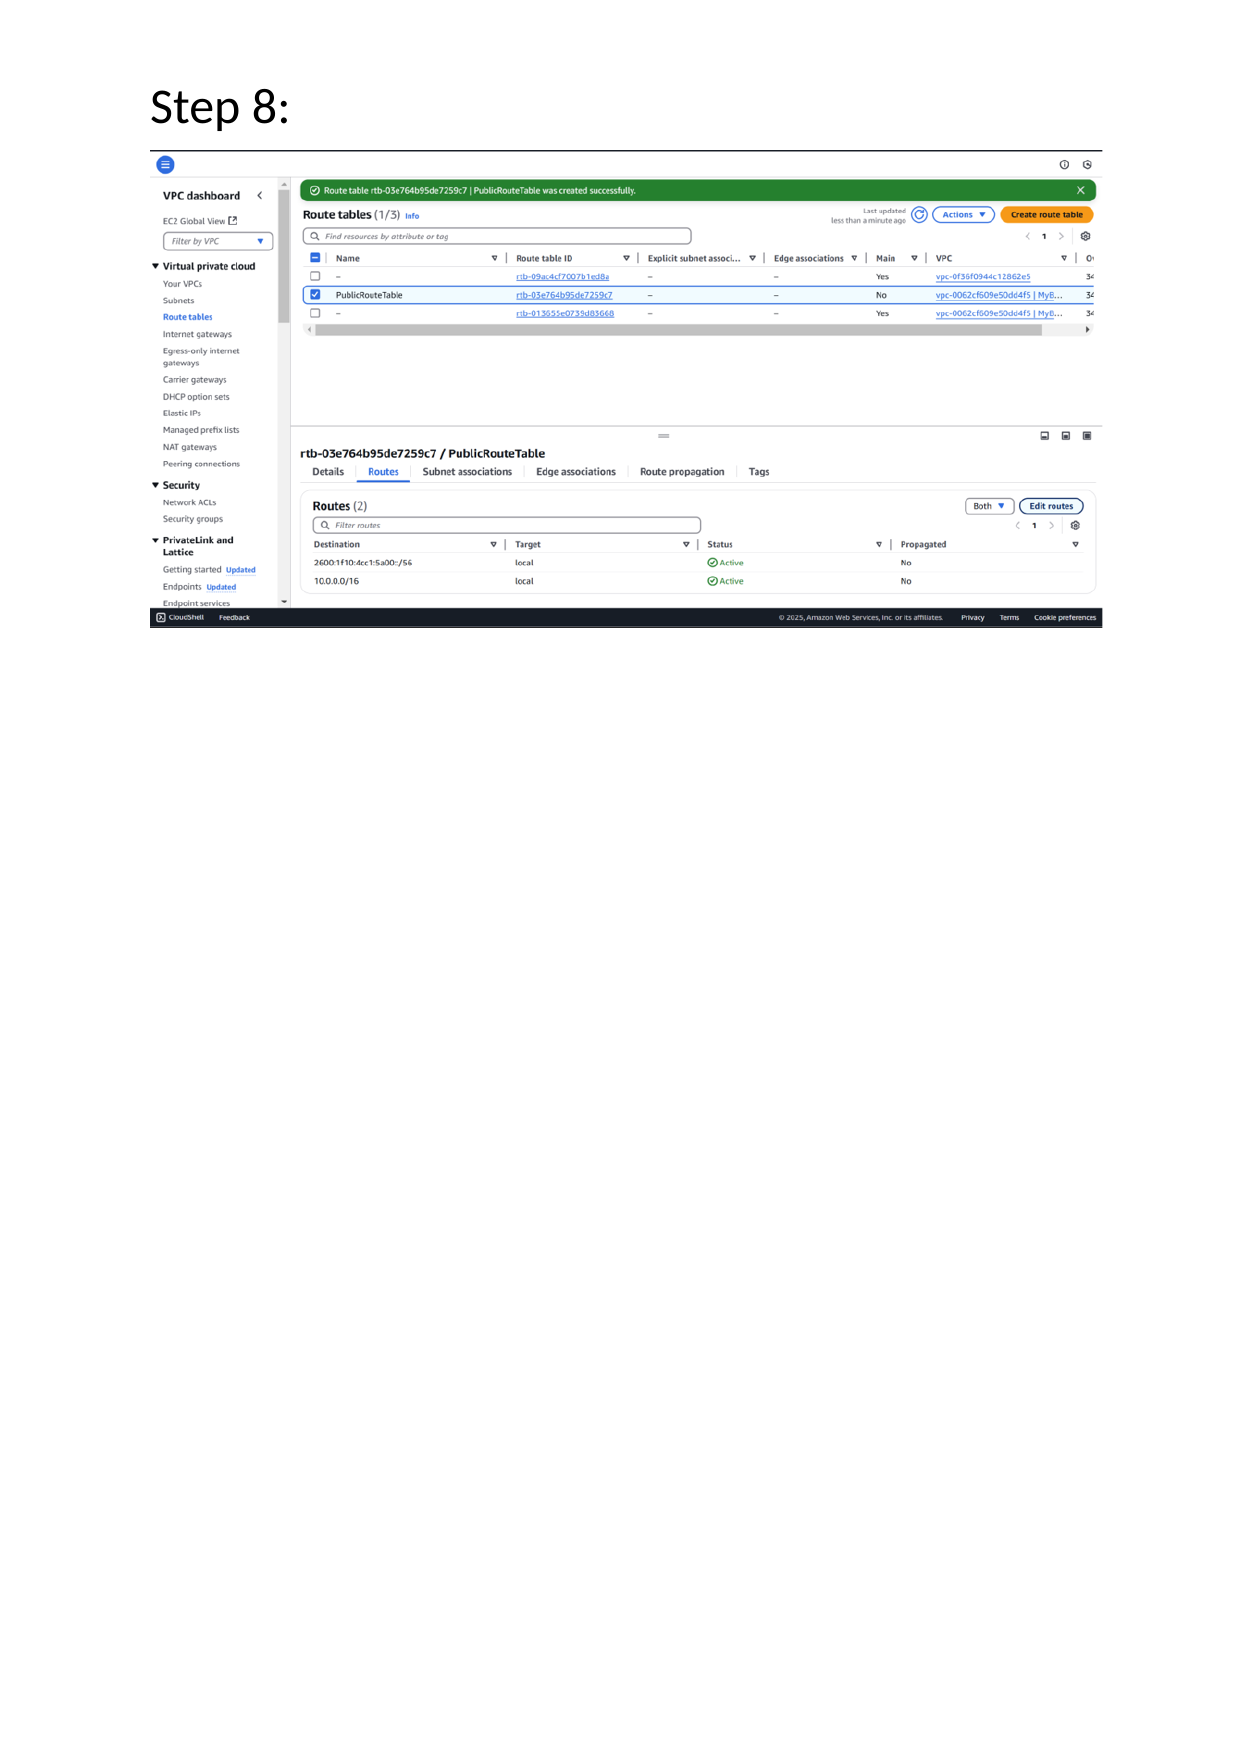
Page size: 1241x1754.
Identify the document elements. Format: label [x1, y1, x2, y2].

picture [150, 150, 1103, 628]
